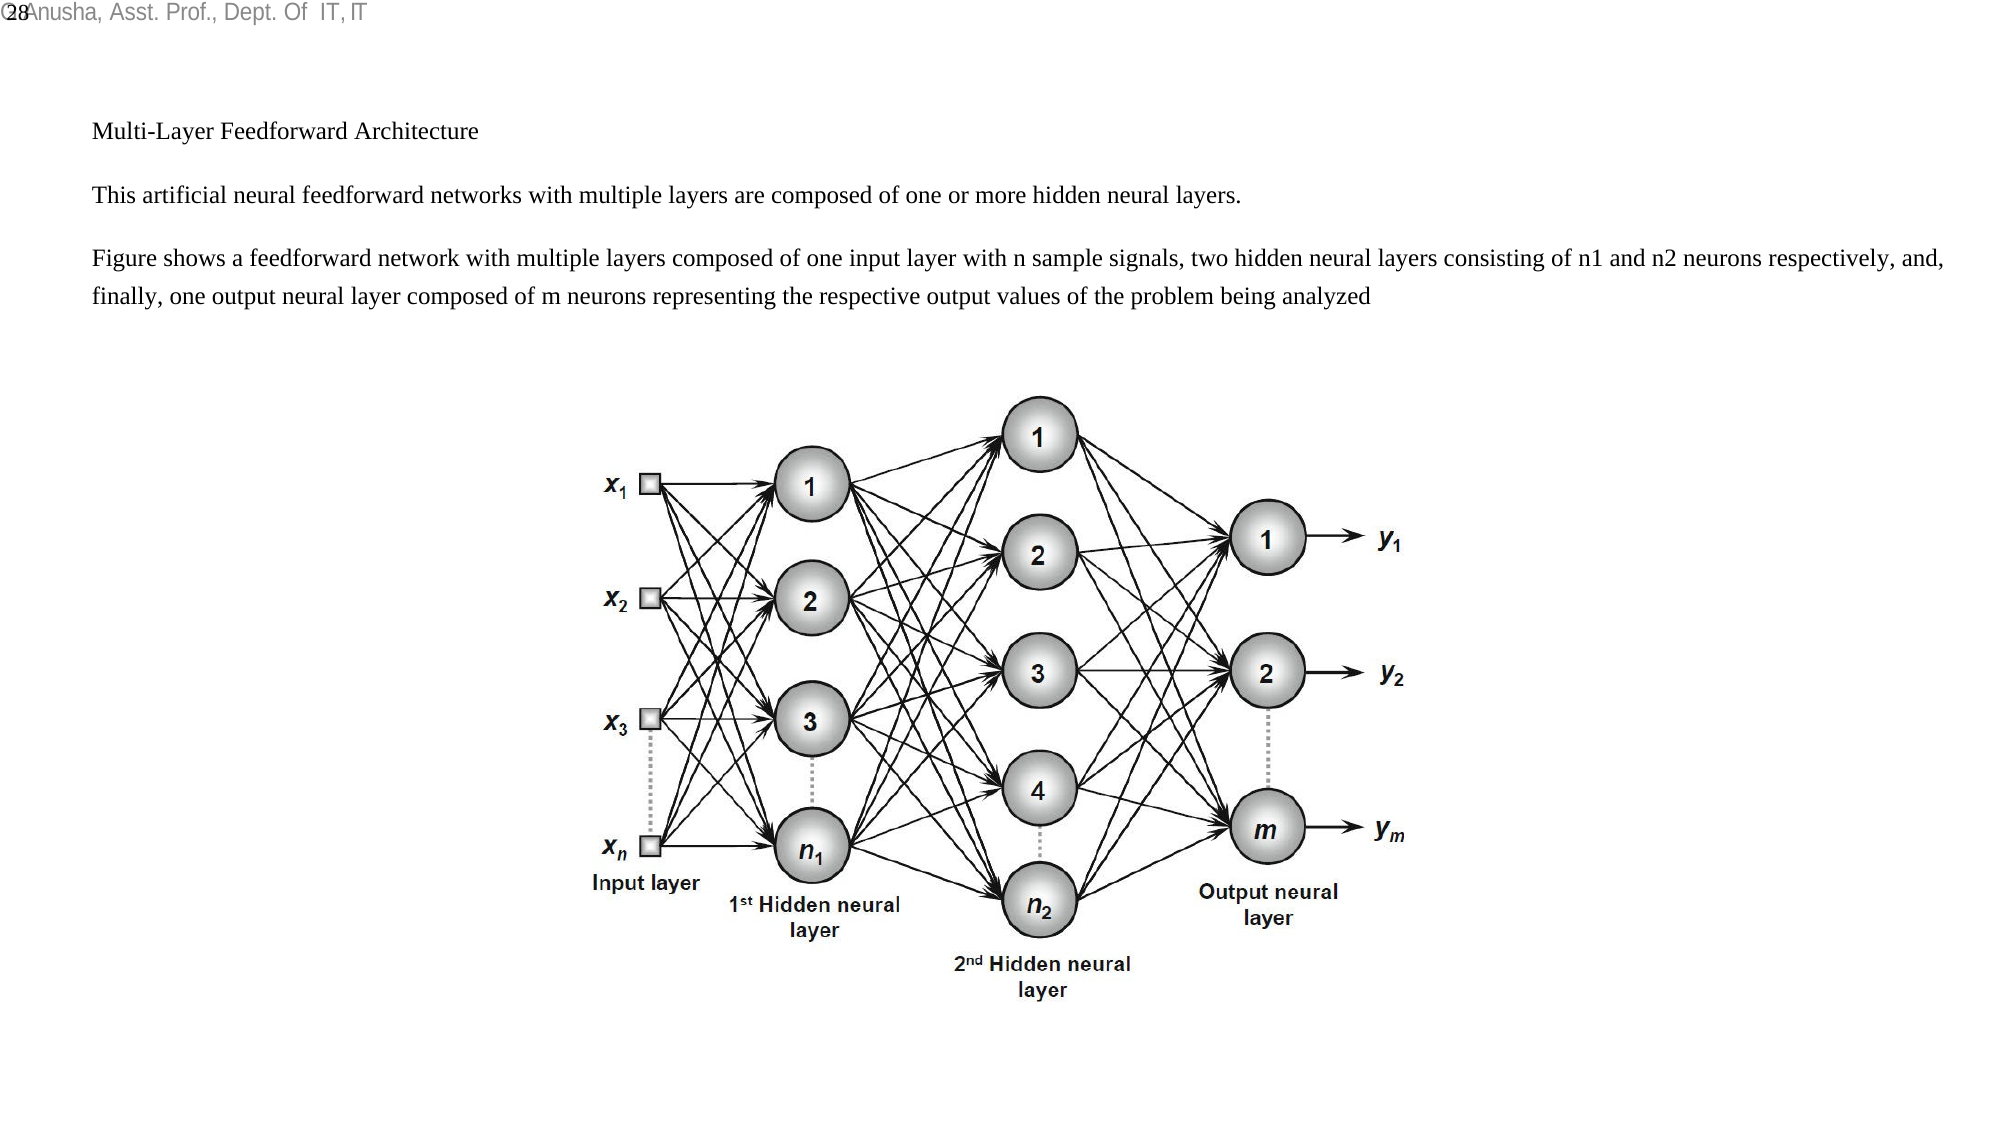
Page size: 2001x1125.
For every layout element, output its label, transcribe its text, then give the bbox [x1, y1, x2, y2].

subtitle This artificial neural feedforward networks with multiple layers are composed of one or more hidden neural layers. [92, 180, 1950, 209]
picture [591, 394, 1404, 1002]
subtitle Multi-Layer Feedforward Architecture [92, 117, 1950, 145]
subtitle Figure shows a feedforward network with multiple layers composed of one input layer with n sample signals, two hidden neural layers consisting of n1 and n2 neurons respectively, and, finally, one output neural layer composed of m neurons representing the respective output values of the problem being analyzed [92, 243, 1950, 310]
